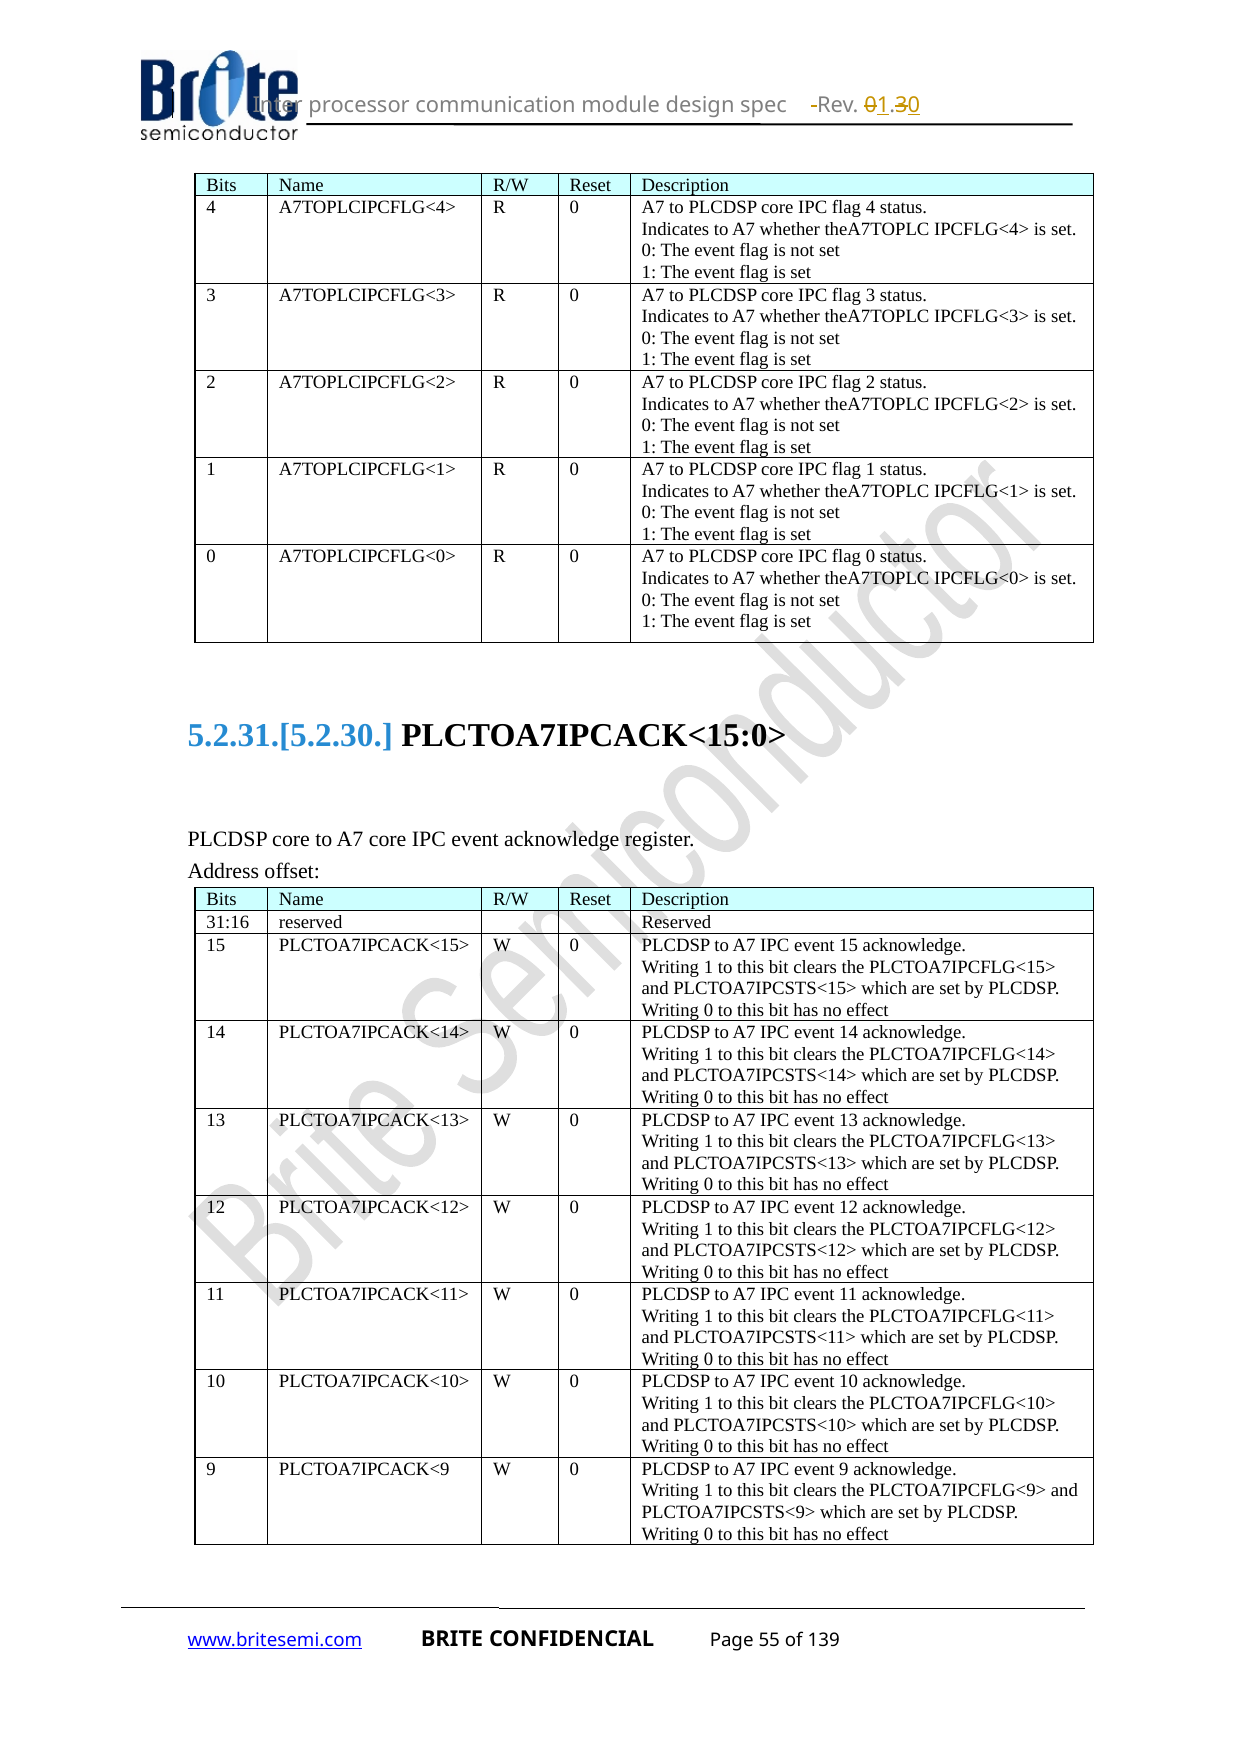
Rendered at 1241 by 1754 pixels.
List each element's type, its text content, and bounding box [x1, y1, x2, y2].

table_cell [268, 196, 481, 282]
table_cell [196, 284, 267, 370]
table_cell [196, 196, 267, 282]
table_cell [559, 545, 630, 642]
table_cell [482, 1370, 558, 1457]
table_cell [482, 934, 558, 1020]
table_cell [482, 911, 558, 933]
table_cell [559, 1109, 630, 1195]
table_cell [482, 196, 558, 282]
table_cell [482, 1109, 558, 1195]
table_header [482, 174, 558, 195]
text PLCDSP core to A7 core IPC event acknowledge register. [187, 822, 1053, 855]
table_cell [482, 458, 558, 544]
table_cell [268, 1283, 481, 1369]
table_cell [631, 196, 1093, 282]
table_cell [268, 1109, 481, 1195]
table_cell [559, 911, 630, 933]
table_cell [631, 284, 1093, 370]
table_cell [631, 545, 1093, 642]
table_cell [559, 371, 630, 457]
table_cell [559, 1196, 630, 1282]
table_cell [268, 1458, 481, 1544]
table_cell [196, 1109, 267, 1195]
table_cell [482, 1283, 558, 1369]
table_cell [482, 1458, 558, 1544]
text Address offset: [187, 855, 1053, 887]
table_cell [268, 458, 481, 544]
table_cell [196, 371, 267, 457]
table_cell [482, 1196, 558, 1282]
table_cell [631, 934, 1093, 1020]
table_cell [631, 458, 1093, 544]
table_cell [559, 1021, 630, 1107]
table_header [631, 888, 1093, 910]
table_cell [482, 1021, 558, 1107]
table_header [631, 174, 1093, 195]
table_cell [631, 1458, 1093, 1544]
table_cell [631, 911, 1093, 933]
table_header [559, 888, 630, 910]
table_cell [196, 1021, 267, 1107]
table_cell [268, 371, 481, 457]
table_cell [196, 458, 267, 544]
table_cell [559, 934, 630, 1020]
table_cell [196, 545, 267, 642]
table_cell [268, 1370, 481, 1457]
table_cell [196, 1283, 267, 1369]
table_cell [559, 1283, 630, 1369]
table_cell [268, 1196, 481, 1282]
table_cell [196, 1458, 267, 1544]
picture [140, 50, 298, 140]
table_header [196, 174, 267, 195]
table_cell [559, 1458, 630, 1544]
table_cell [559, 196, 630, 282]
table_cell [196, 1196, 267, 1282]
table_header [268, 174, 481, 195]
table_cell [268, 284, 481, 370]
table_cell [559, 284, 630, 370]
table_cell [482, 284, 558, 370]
subtitle PLCTOA7IPCACK<15:0> [187, 702, 1053, 767]
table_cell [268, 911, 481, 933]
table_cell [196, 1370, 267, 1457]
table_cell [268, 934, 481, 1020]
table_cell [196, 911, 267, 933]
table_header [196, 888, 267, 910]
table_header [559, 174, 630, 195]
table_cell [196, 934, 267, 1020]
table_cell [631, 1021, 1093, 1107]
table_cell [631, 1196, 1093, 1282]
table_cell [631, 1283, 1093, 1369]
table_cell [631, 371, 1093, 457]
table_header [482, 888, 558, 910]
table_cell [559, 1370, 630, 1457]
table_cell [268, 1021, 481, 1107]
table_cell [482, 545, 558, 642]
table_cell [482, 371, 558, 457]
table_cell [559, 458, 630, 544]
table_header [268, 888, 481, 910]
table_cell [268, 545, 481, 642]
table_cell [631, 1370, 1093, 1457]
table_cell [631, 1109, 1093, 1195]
